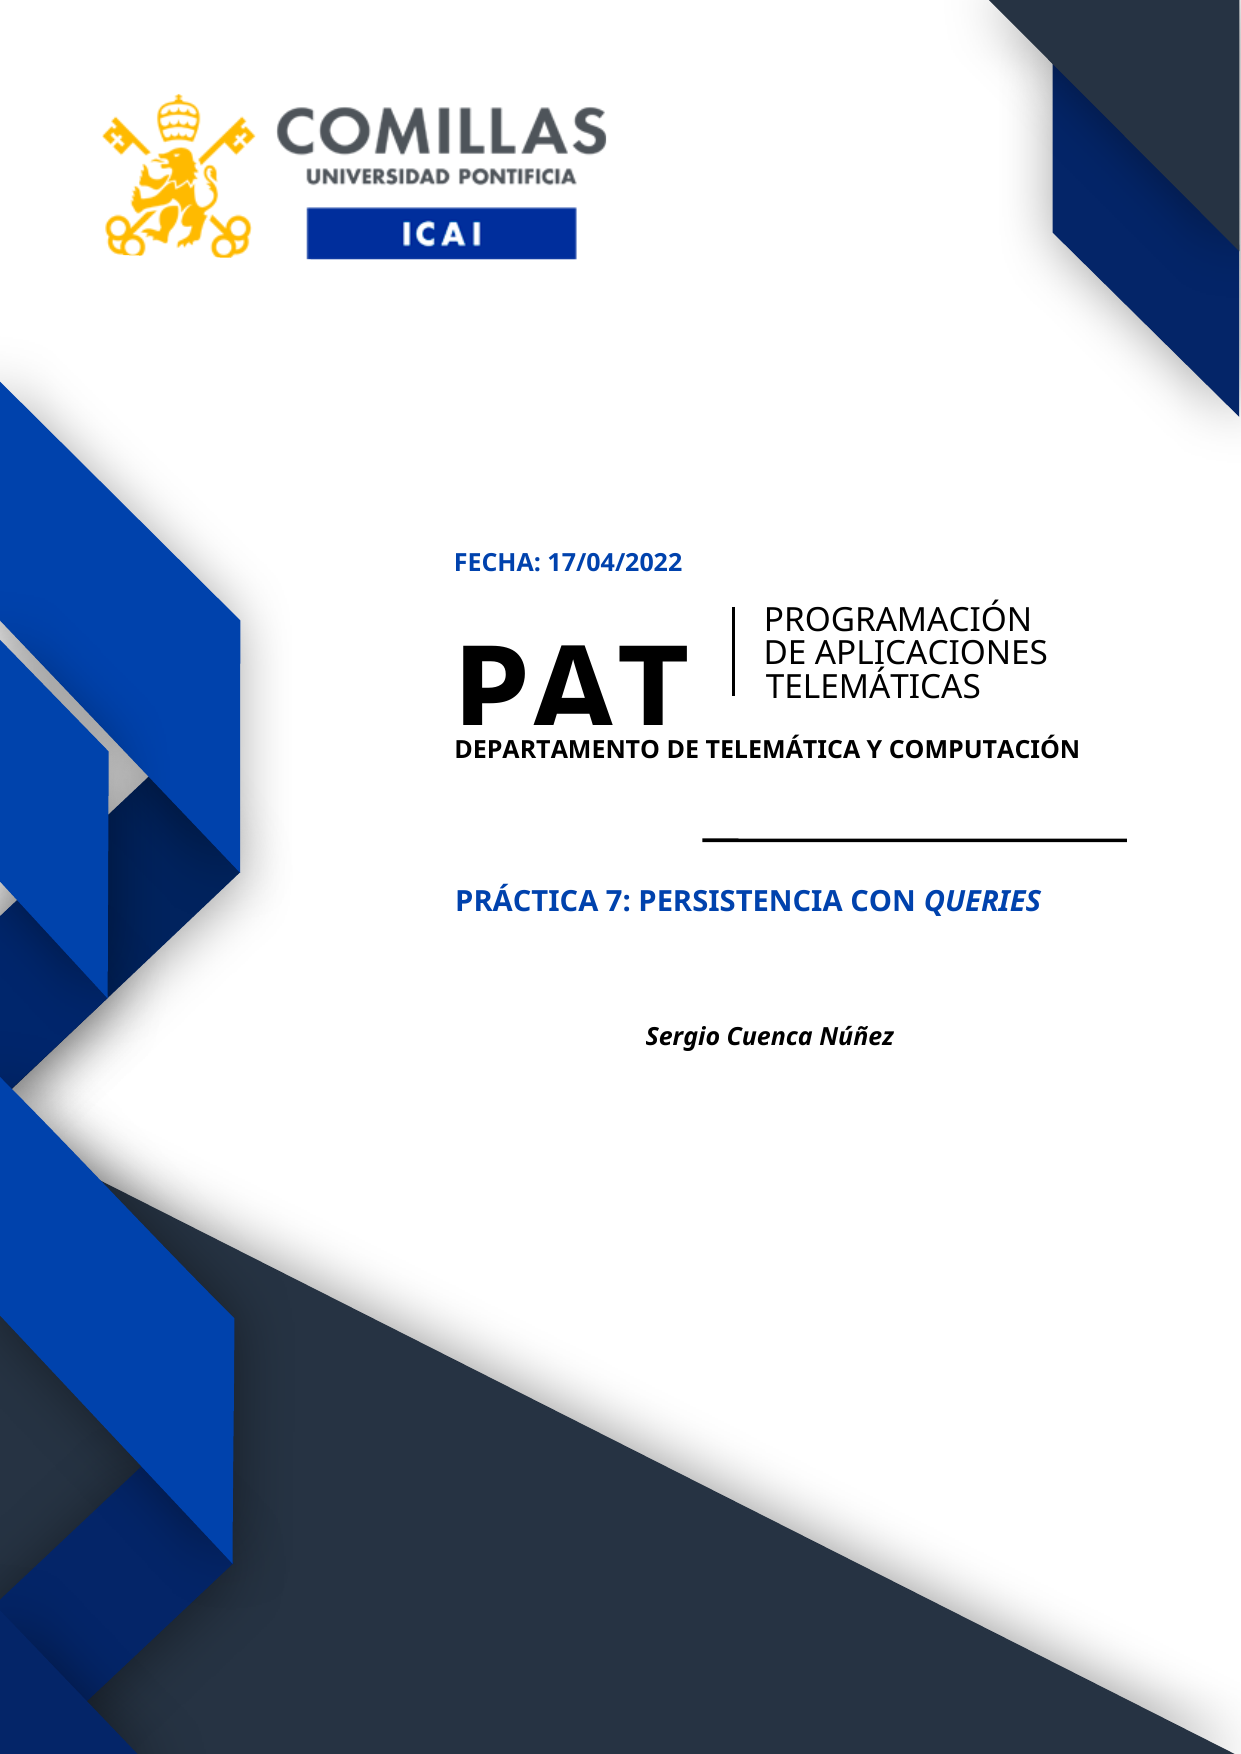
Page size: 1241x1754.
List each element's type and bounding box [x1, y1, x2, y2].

picture [85, 80, 616, 268]
